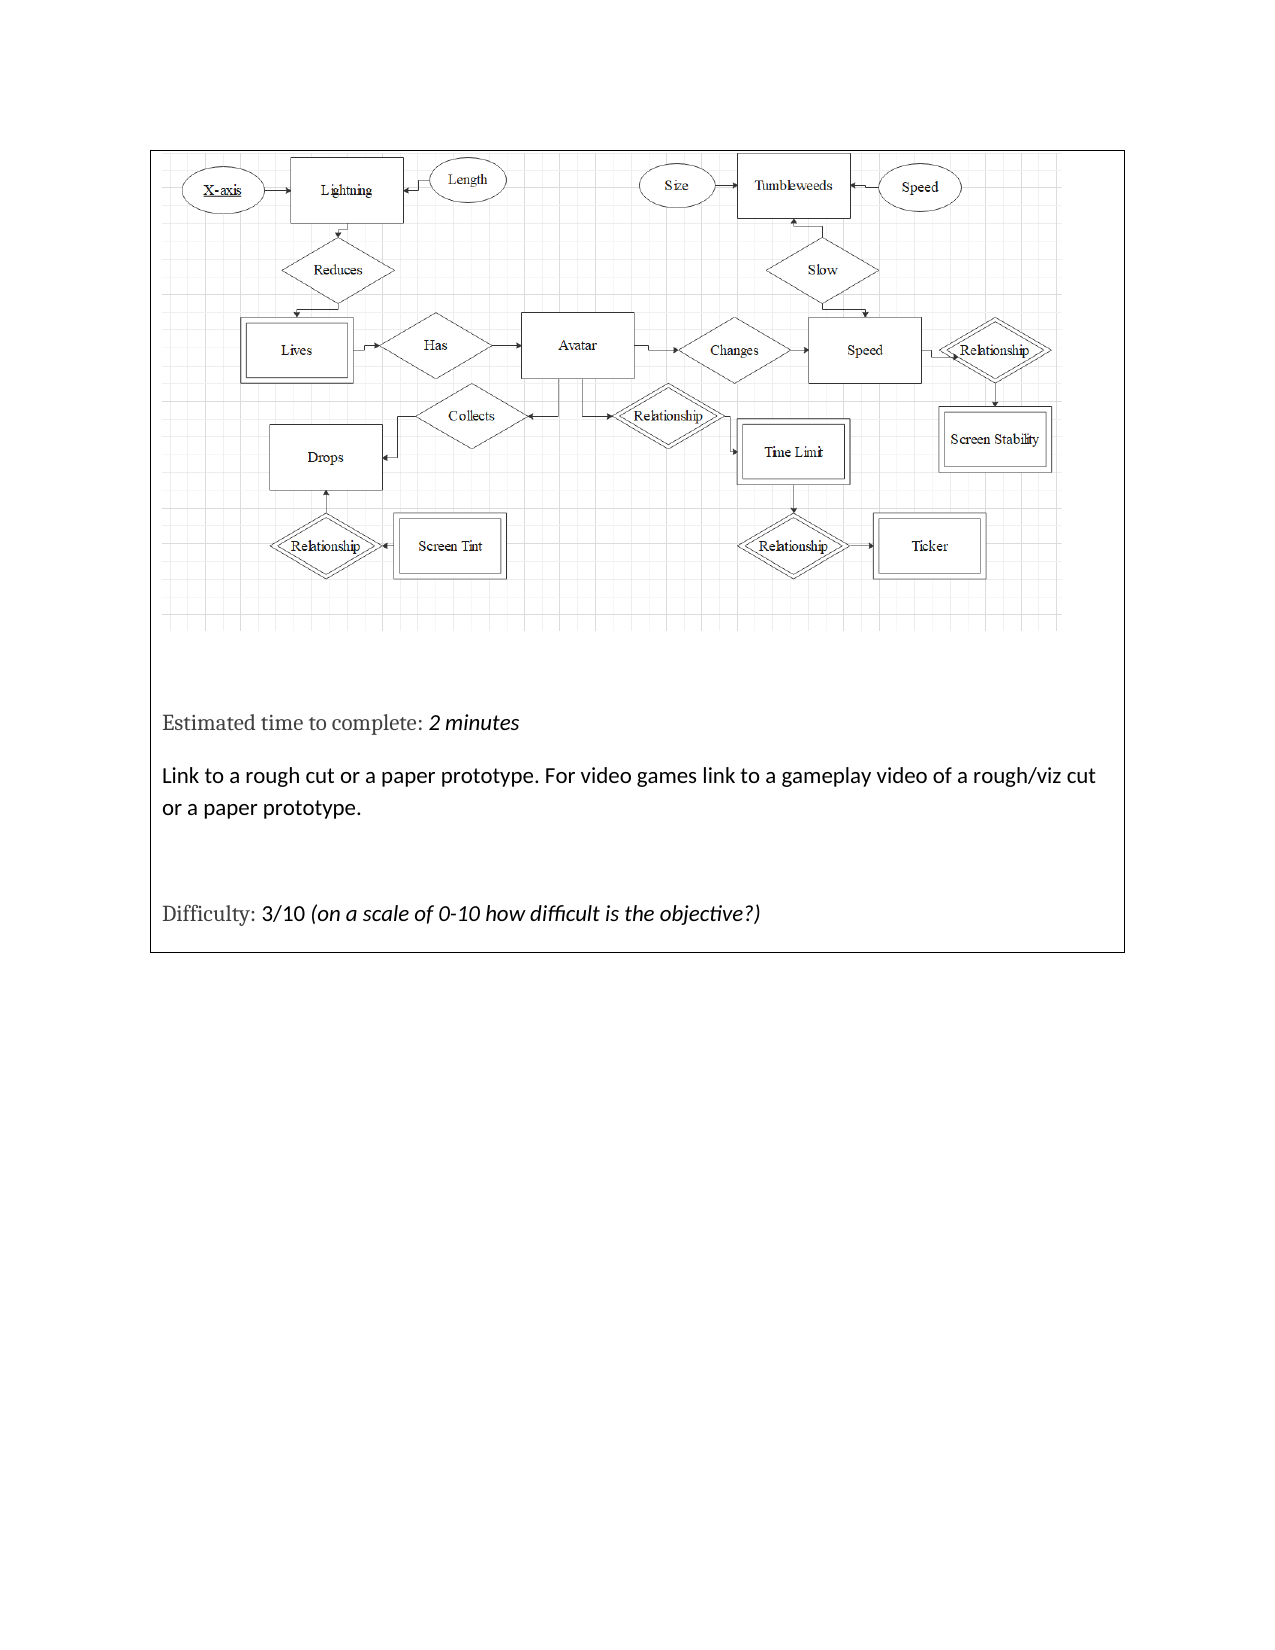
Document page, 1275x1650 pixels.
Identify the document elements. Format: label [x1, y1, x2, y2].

picture [161, 151, 1062, 631]
table_header [151, 151, 1124, 952]
